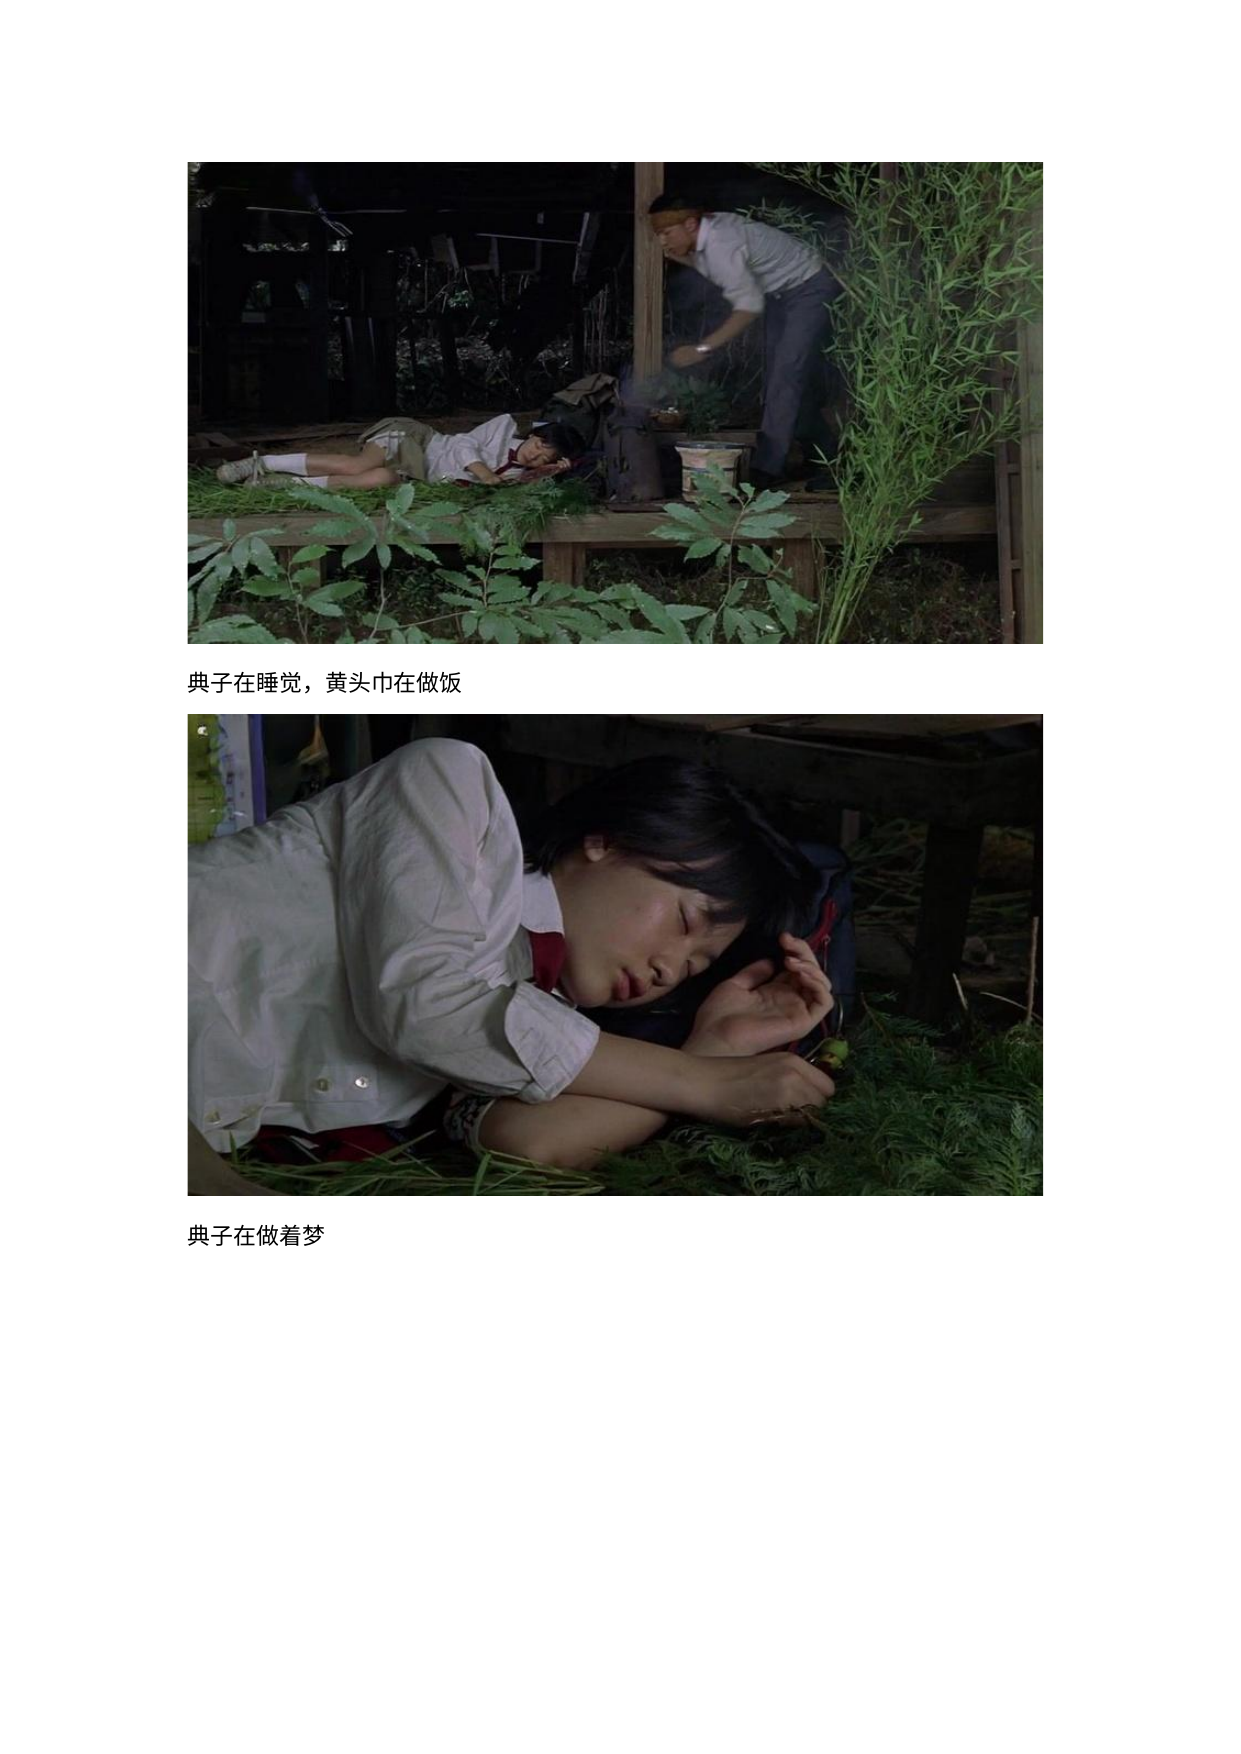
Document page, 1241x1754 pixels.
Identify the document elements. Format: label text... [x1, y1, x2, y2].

text 典子在睡觉，黄头巾在做饭 [187, 649, 1053, 714]
picture [187, 162, 1044, 644]
text 典子在做着梦 [187, 1202, 1053, 1267]
picture [187, 714, 1044, 1196]
